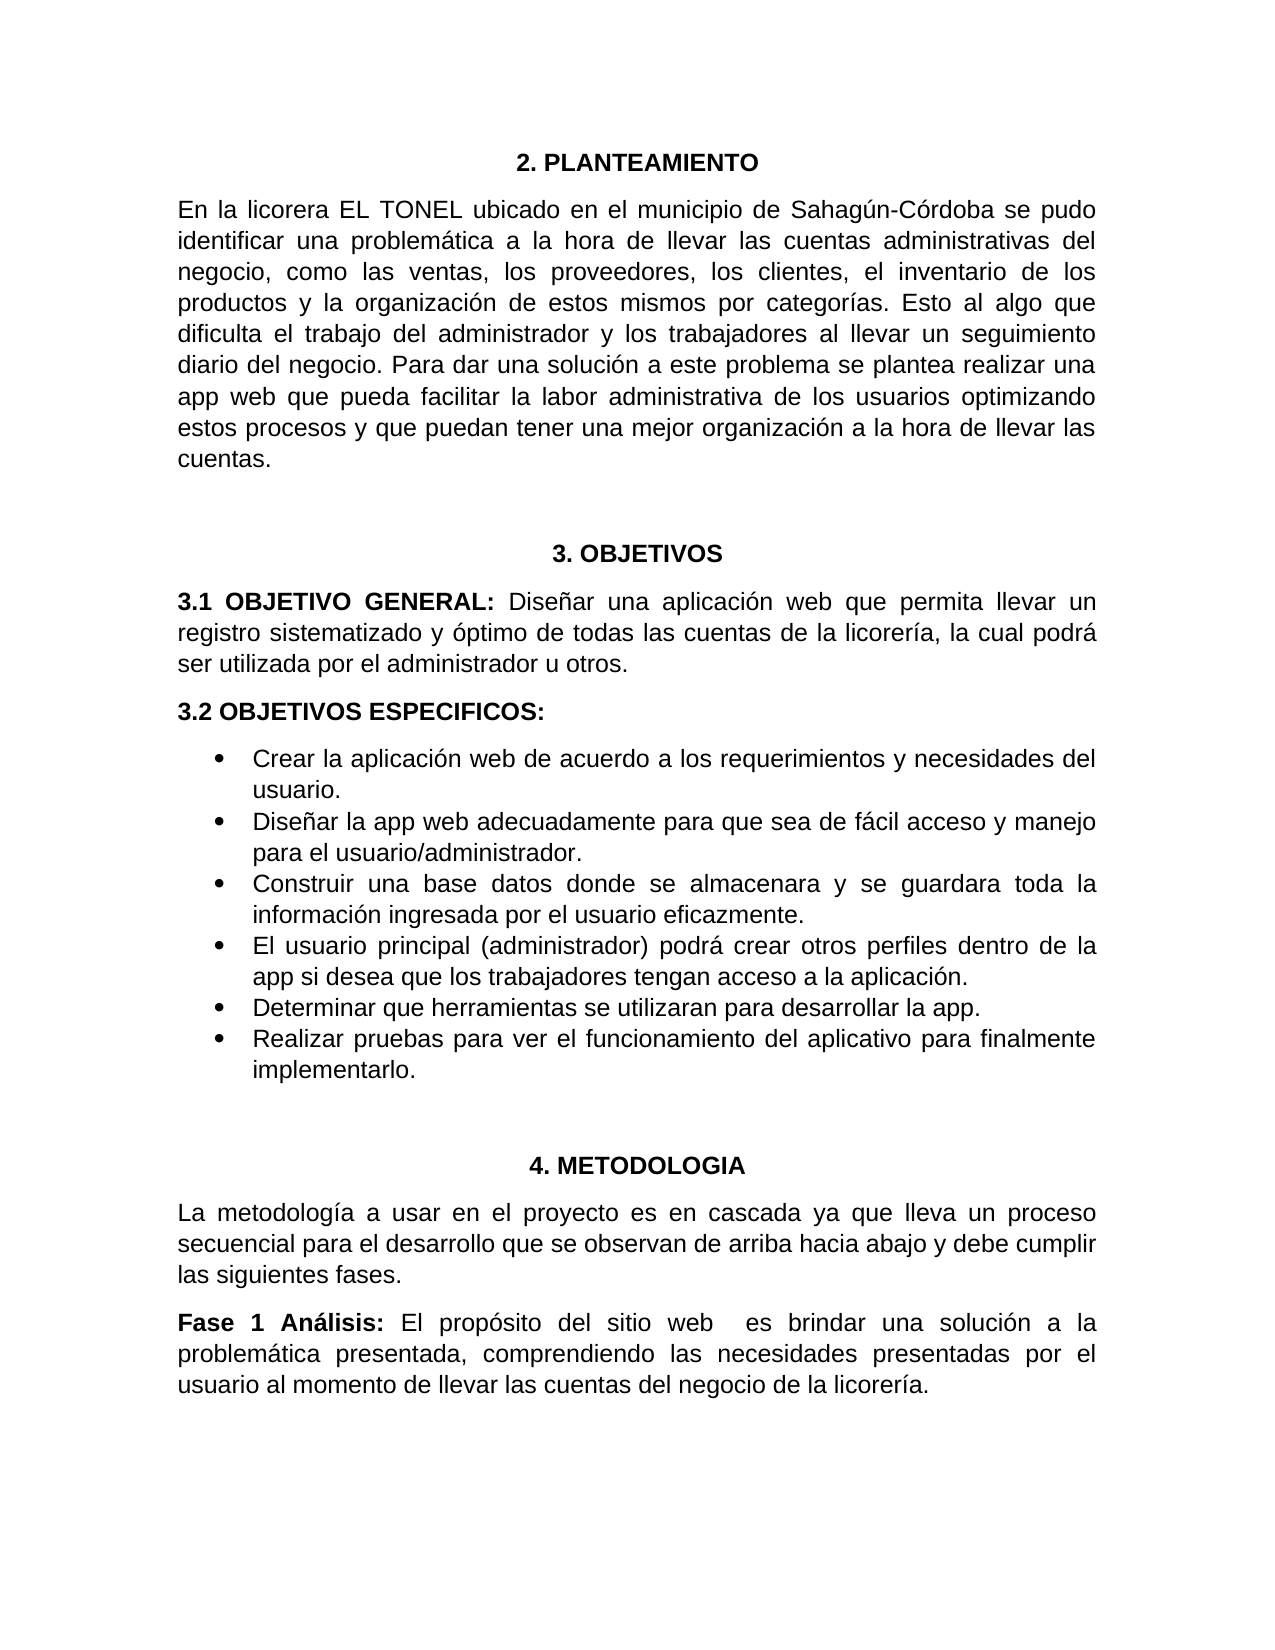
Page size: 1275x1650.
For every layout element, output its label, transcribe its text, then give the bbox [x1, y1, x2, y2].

text 3.1 OBJETIVO GENERAL: Diseñar una aplicación web que permita llevar un registro sistematizado y óptimo de todas las cuentas de la licorería, la cual podrá ser utilizada por el administrador u otros. [177, 587, 1098, 678]
text 3. OBJETIVOS [177, 539, 1098, 568]
list Realizar pruebas para ver el funcionamiento del aplicativo para finalmente implementarlo. [215, 1024, 1098, 1084]
text 4. METODOLOGIA [177, 1151, 1098, 1179]
list Determinar que herramientas se utilizaran para desarrollar la app. [215, 993, 1098, 1022]
list Crear la aplicación web de acuerdo a los requerimientos y necesidades del usuario. [215, 744, 1098, 804]
list Construir una base datos donde se almacenara y se guardara toda la información ingresada por el usuario eficazmente. [215, 869, 1098, 928]
list Diseñar la app web adecuadamente para que sea de fácil acceso y manejo para el usuario/administrador. [215, 806, 1098, 866]
text 3.2 OBJETIVOS ESPECIFICOS: [177, 697, 1098, 725]
text En la licorera EL TONEL ubicado en el municipio de Sahagún-Córdoba se pudo identificar una problemática a la hora de llevar las cuentas administrativas del negocio, como las ventas, los proveedores, los clientes, el inventario de los productos y la organización de estos mismos por categorías. Esto al algo que dificulta el trabajo del administrador y los trabajadores al llevar un seguimiento diario del negocio. Para dar una solución a este problema se plantea realizar una app web que pueda facilitar la labor administrativa de los usuarios optimizando estos procesos y que puedan tener una mejor organización a la hora de llevar las cuentas. [177, 195, 1098, 472]
text La metodología a usar en el proyecto es en cascada ya que lleva un proceso secuencial para el desarrollo que se observan de arriba hacia abajo y debe cumplir las siguientes fases. [177, 1198, 1098, 1289]
list El usuario principal (administrador) podrá crear otros perfiles dentro de la app si desea que los trabajadores tengan acceso a la aplicación. [215, 931, 1098, 991]
text Fase 1 Análisis: El propósito del sitio web es brindar una solución a la problemática presentada, comprendiendo las necesidades presentadas por el usuario al momento de llevar las cuentas del negocio de la licorería. [177, 1308, 1098, 1399]
text 2. PLANTEAMIENTO [177, 148, 1098, 176]
